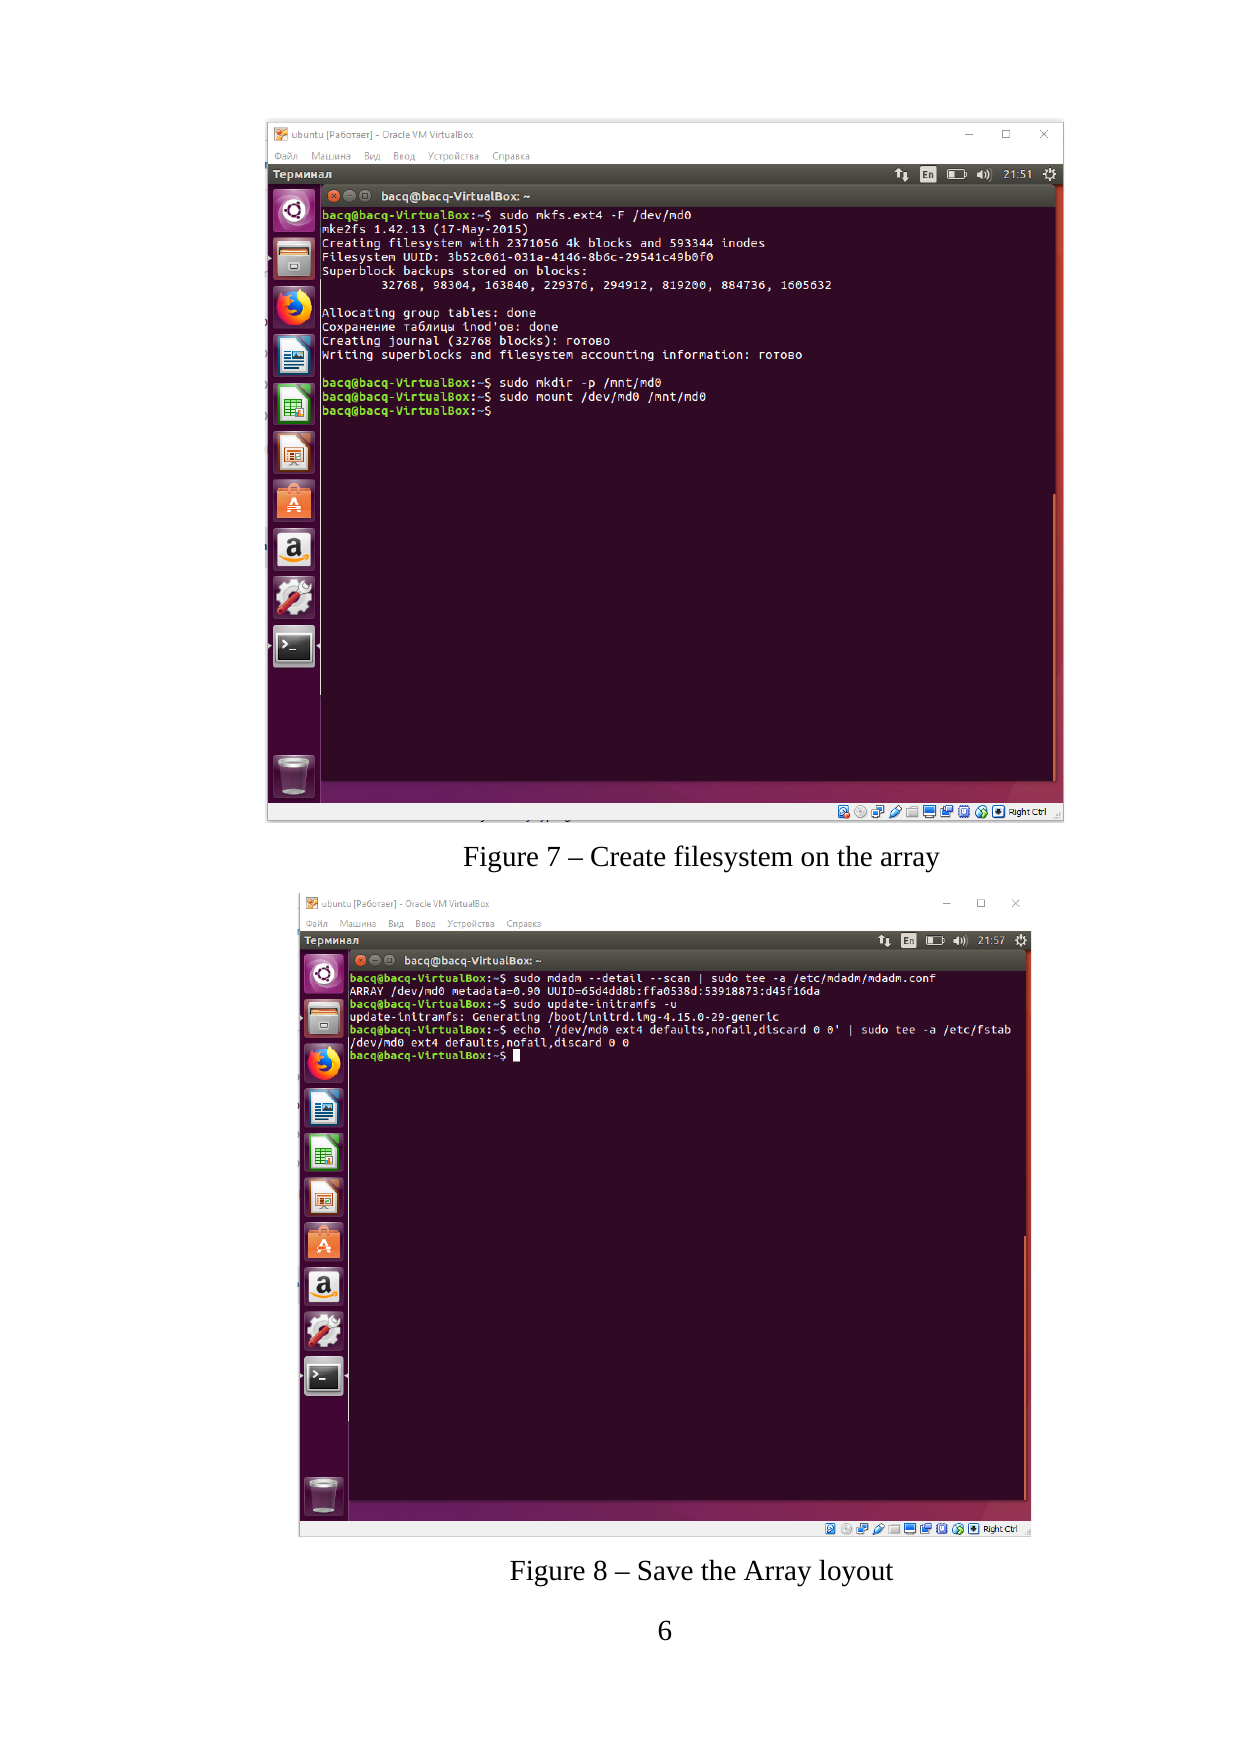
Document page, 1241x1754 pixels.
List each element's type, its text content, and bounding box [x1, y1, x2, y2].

picture [264, 118, 1065, 823]
text Figure 7 – Create filesystem on the array [177, 839, 1152, 873]
text Figure 8 – Save the Array loyout [177, 1553, 1152, 1587]
picture [297, 893, 1032, 1537]
